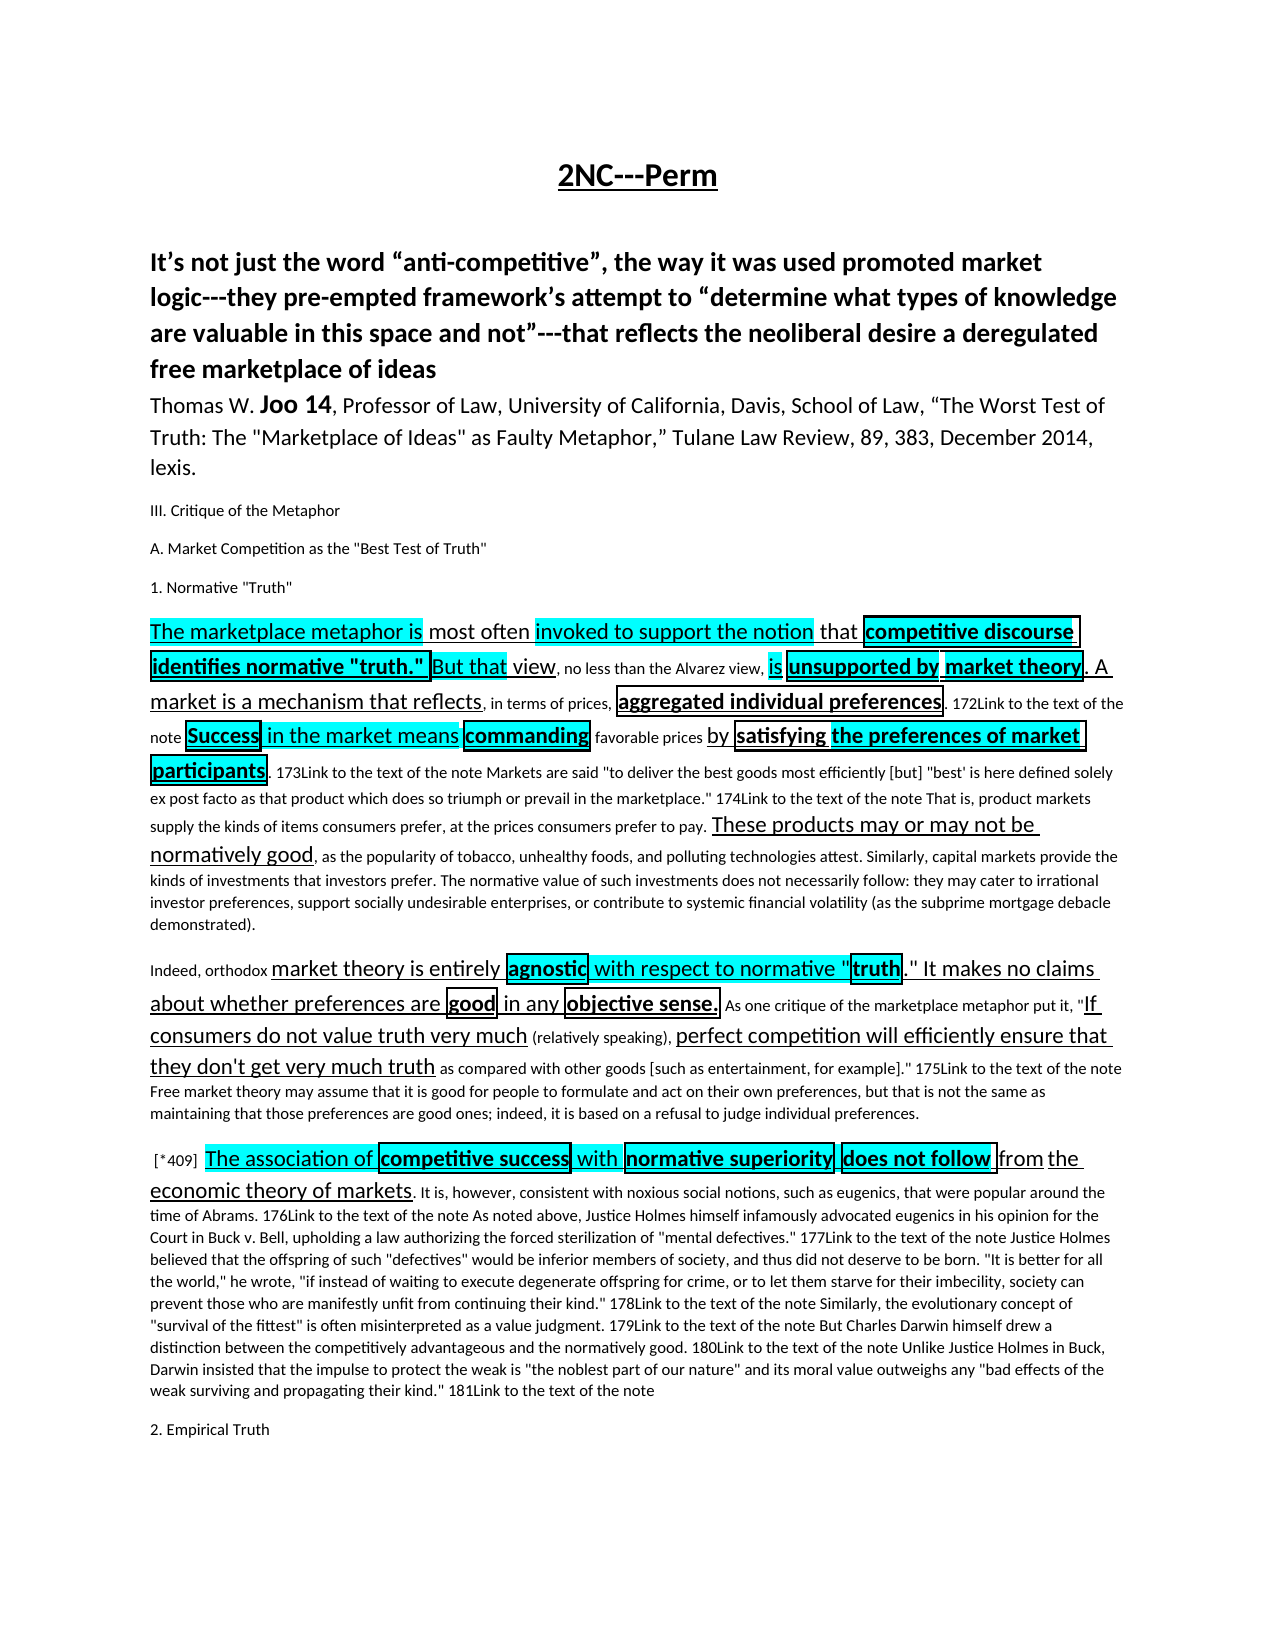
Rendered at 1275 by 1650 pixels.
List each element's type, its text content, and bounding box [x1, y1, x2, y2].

text Thomas W. Joo 14, Professor of Law, University of California, Davis, School of Law, “The Worst Test of Truth: The "Marketplace of Ideas" as Faulty Metaphor,” Tulane Law Review, 89, 383, December 2014, lexis. [150, 387, 1125, 481]
subtitle It’s not just the word “anti-competitive”, the way it was used promoted market logic---they pre-empted framework’s attempt to “determine what types of knowledge are valuable in this space and not”---that reflects the neoliberal desire a deregulated free marketplace of ideas [150, 245, 1125, 385]
text 2. Empirical Truth [150, 1419, 1125, 1439]
text The marketplace metaphor is most often invoked to support the notion that competitive discourse identifies normative "truth." But that view, no less than the Alvarez view, is unsupported by market theory. A market is a mechanism that reflects, in terms of prices, aggregated individual preferences. 172Link to the text of the note Success in the market means commanding favorable prices by satisfying the preferences of market participants. 173Link to the text of the note Markets are said "to deliver the best goods most efficiently [but] "best' is here defined solely ex post facto as that product which does so triumph or prevail in the marketplace." 174Link to the text of the note That is, product markets supply the kinds of items consumers prefer, at the prices consumers prefer to pay. These products may or may not be normatively good, as the popularity of tobacco, unhealthy foods, and polluting technologies attest. Similarly, capital markets provide the kinds of investments that investors prefer. The normative value of such investments does not necessarily follow: they may cater to irrational investor preferences, support socially undesirable enterprises, or contribute to systemic financial volatility (as the subprime mortgage debacle demonstrated). [150, 615, 1125, 934]
subtitle 2NC---Perm [150, 154, 1125, 195]
text Indeed, orthodox market theory is entirely agnostic with respect to normative "truth." It makes no claims about whether preferences are good in any objective sense. As one critique of the marketplace metaphor put it, "If consumers do not value truth very much (relatively speaking), perfect competition will efficiently ensure that they don't get very much truth as compared with other goods [such as entertainment, for example]." 175Link to the text of the note Free market theory may assume that it is good for people to formulate and act on their own preferences, but that is not the same as maintaining that those preferences are good ones; indeed, it is based on a refusal to judge individual preferences. [150, 952, 1125, 1123]
text III. Critique of the Metaphor [150, 500, 1125, 520]
text 1. Normative "Truth" [150, 577, 1125, 597]
text [*409] The association of competitive success with normative superiority does not follow from the economic theory of markets. It is, however, consistent with noxious social notions, such as eugenics, that were popular around the time of Abrams. 176Link to the text of the note As noted above, Justice Holmes himself infamously advocated eugenics in his opinion for the Court in Buck v. Bell, upholding a law authorizing the forced sterilization of "mental defectives." 177Link to the text of the note Justice Holmes believed that the offspring of such "defectives" would be inferior members of society, and thus did not deserve to be born. "It is better for all the world," he wrote, "if instead of waiting to execute degenerate offspring for crime, or to let them starve for their imbecility, society can prevent those who are manifestly unfit from continuing their kind." 178Link to the text of the note Similarly, the evolutionary concept of "survival of the fittest" is often misinterpreted as a value judgment. 179Link to the text of the note But Charles Darwin himself drew a distinction between the competitively advantageous and the normatively good. 180Link to the text of the note Unlike Justice Holmes in Buck, Darwin insisted that the impulse to protect the weak is "the noblest part of our nature" and its moral value outweighs any "bad effects of the weak surviving and propagating their kind." 181Link to the text of the note [150, 1142, 1125, 1401]
text A. Market Competition as the "Best Test of Truth" [150, 538, 1125, 559]
